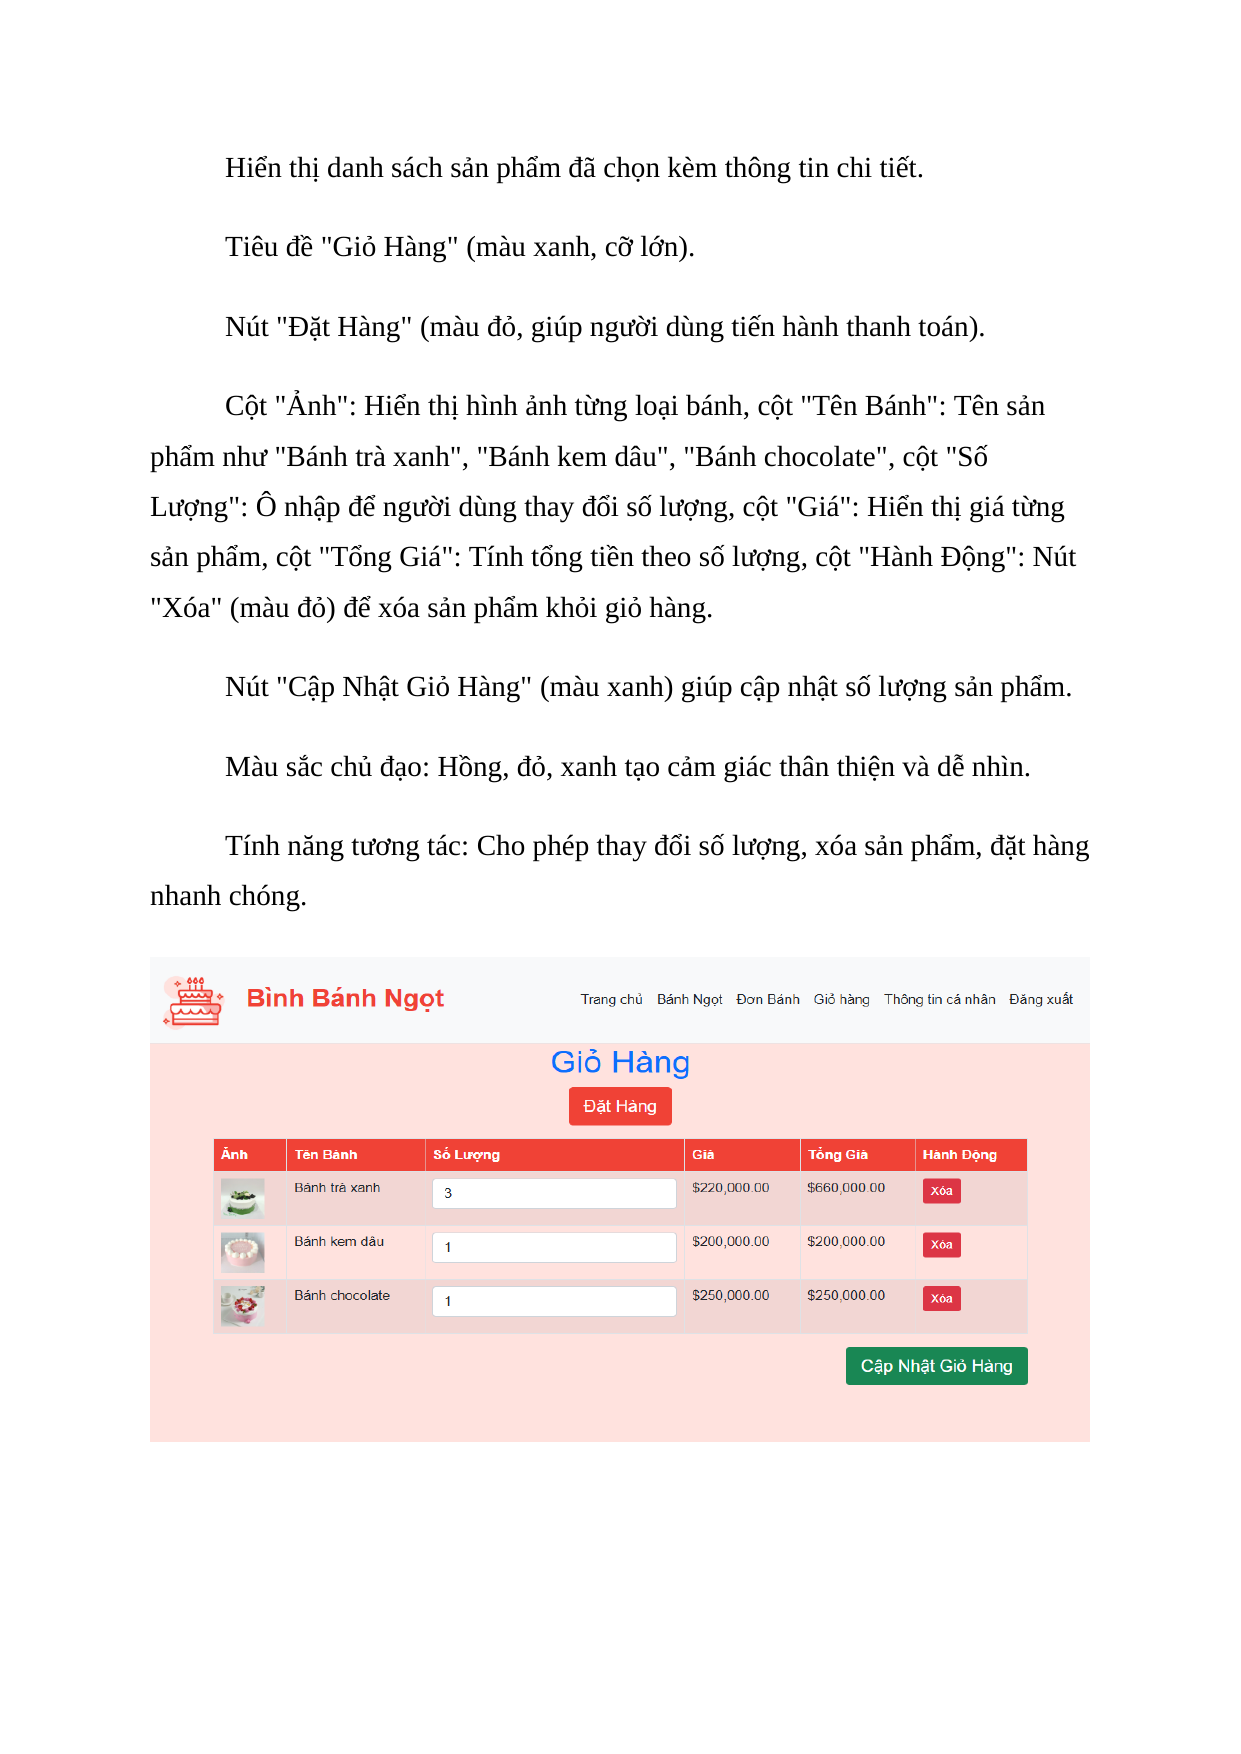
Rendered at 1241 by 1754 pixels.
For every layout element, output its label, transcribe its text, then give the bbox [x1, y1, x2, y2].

text Hiển thị danh sách sản phẩm đã chọn kèm thông tin chi tiết. [150, 150, 1090, 183]
picture [150, 957, 1090, 1442]
text Cột "Ảnh": Hiển thị hình ảnh từng loại bánh, cột "Tên Bánh": Tên sản phẩm như "Bánh trà xanh", "Bánh kem dâu", "Bánh chocolate", cột "Số Lượng": Ô nhập để người dùng thay đổi số lượng, cột "Giá": Hiển thị giá từng sản phẩm, cột "Tổng Giá": Tính tổng tiền theo số lượng, cột "Hành Động": Nút "Xóa" (màu đỏ) để xóa sản phẩm khỏi giỏ hàng. [150, 388, 1090, 623]
text Màu sắc chủ đạo: Hồng, đỏ, xanh tạo cảm giác thân thiện và dễ nhìn. [150, 749, 1090, 782]
text Tiêu đề "Giỏ Hàng" (màu xanh, cỡ lớn). [150, 229, 1090, 263]
text Tính năng tương tác: Cho phép thay đổi số lượng, xóa sản phẩm, đặt hàng nhanh chóng. [150, 828, 1090, 912]
text Nút "Cập Nhật Giỏ Hàng" (màu xanh) giúp cập nhật số lượng sản phẩm. [150, 669, 1090, 703]
text Nút "Đặt Hàng" (màu đỏ, giúp người dùng tiến hành thanh toán). [150, 309, 1090, 342]
